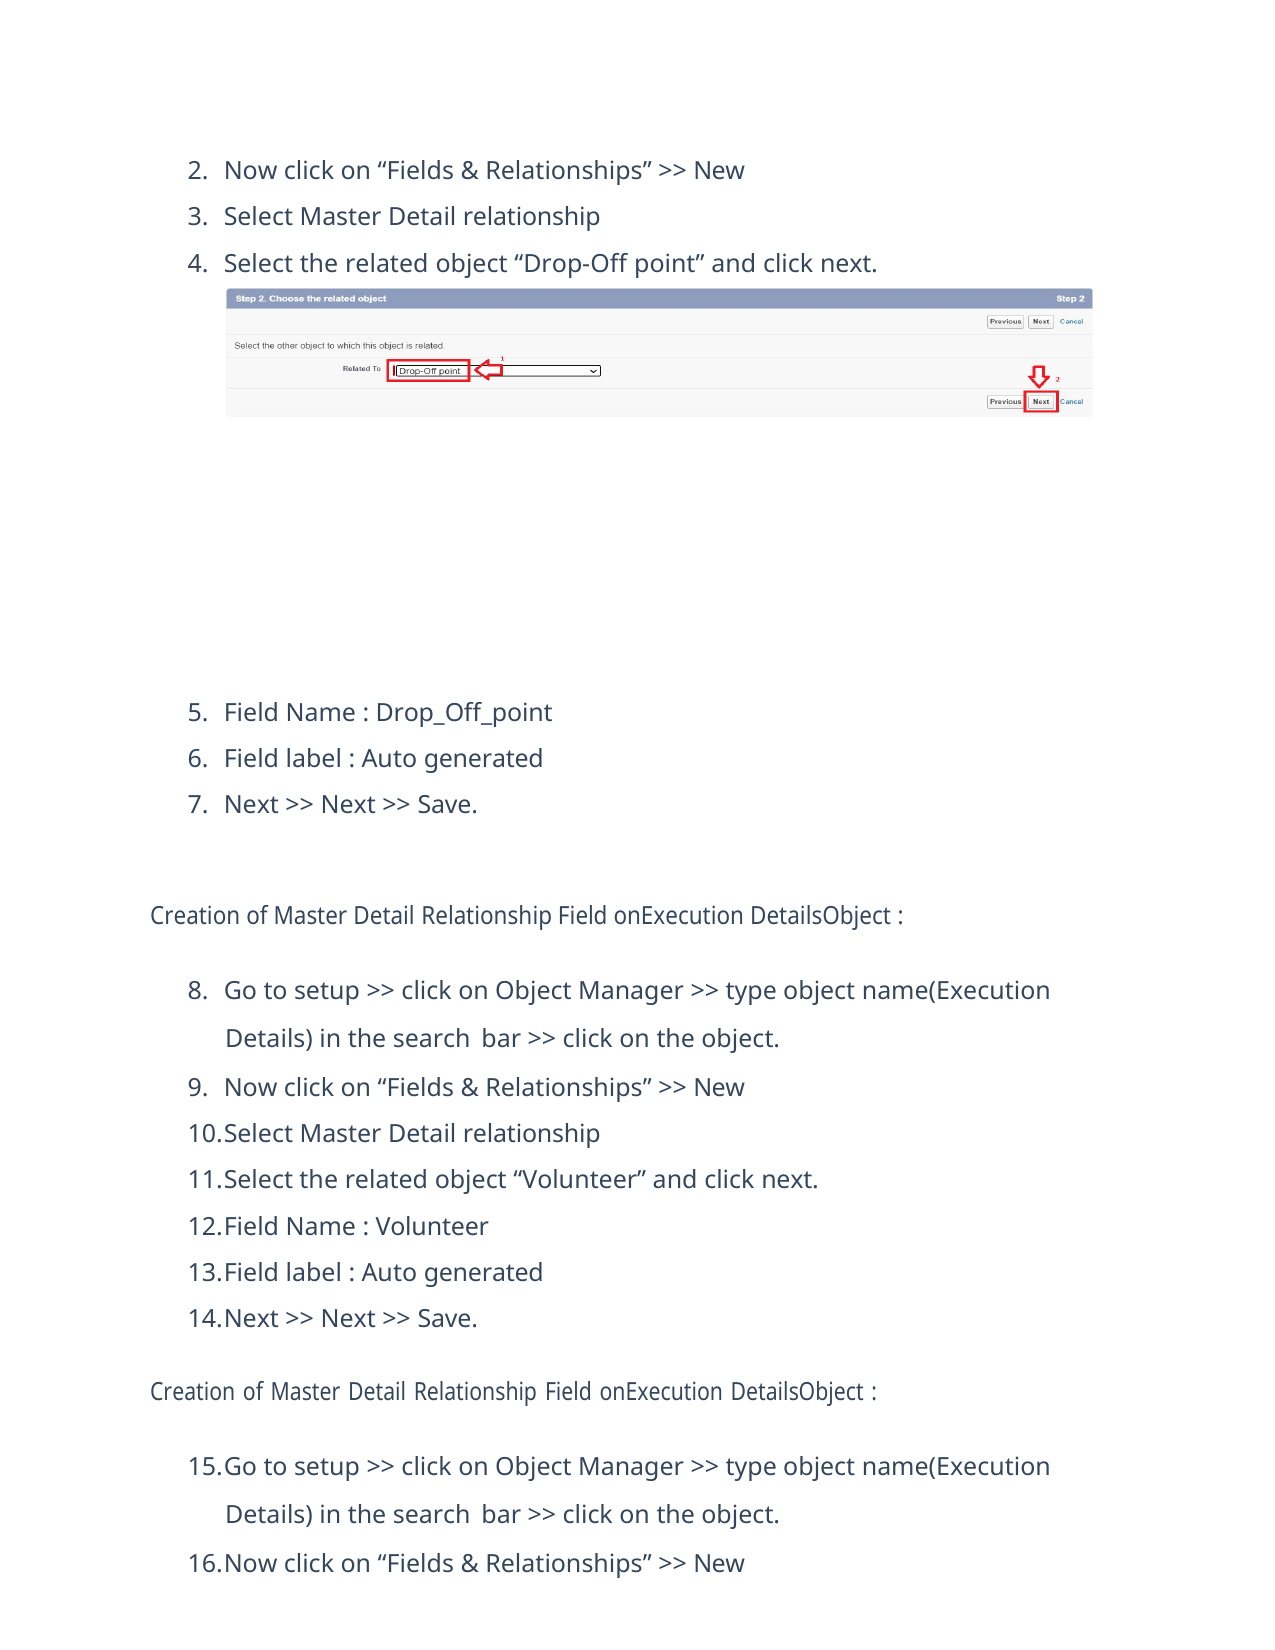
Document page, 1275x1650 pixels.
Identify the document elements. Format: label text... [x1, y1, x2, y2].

picture [225, 288, 1093, 603]
list Select the related object “Drop-Off point” and click next. [187, 245, 1137, 279]
list Next >> Next >> Save. [187, 787, 1137, 821]
text Creation of Master Detail Relationship Field onExecution DetailsObject : [150, 898, 1137, 932]
list Field Name : Drop_Off_point [187, 694, 1137, 728]
list Now click on “Fields & Relationships” >> New [187, 1545, 1137, 1579]
list Field label : Auto generated [187, 1254, 1137, 1288]
list Select the related object “Volunteer” and click next. [187, 1162, 1137, 1196]
list Go to setup >> click on Object Manager >> type object name(Execution Details) in the search bar >> click on the object. [187, 973, 1125, 1055]
list Next >> Next >> Save. [187, 1301, 1137, 1335]
list Field Name : Volunteer [187, 1208, 1137, 1242]
list Now click on “Fields & Relationships” >> New [187, 1069, 1137, 1104]
list Go to setup >> click on Object Manager >> type object name(Execution Details) in the search bar >> click on the object. [187, 1448, 1125, 1530]
list Select Master Detail relationship [187, 199, 1137, 233]
list Field label : Auto generated [187, 741, 1137, 774]
list Select Master Detail relationship [187, 1116, 1137, 1150]
list Now click on “Fields & Relationships” >> New [187, 153, 1137, 187]
text Creation of Master Detail Relationship Field onExecution DetailsObject : [150, 1373, 1137, 1408]
